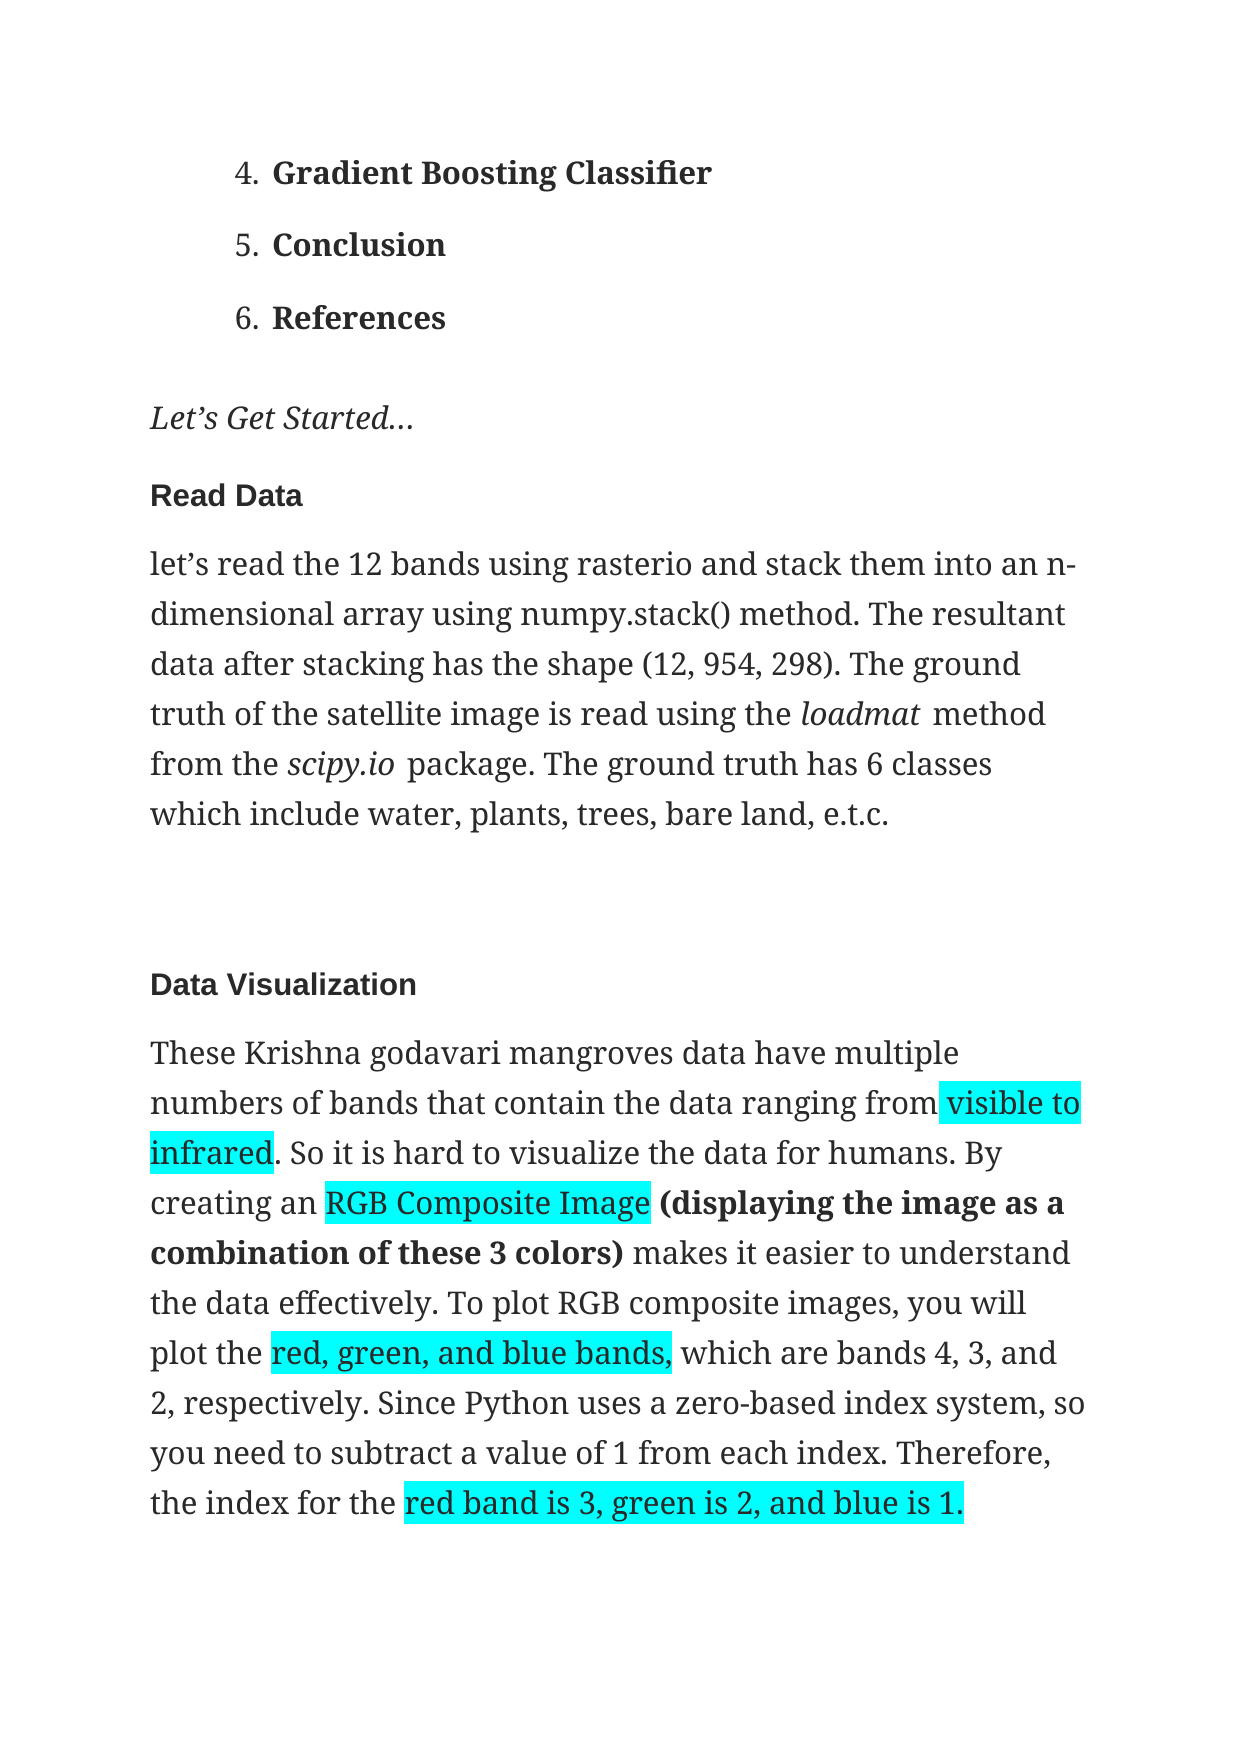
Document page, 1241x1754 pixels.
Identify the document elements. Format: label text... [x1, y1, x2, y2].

list Conclusion [234, 222, 1090, 266]
list Gradient Boosting Classifier [234, 150, 1090, 194]
text Data Visualization [150, 965, 1090, 1002]
text Let’s Get Started… [150, 388, 1090, 438]
text let’s read the 12 bands using rasterio and stack them into an n-dimensional array using numpy.stack() method. The resultant data after stacking has the shape (12, 954, 298). The ground truth of the satellite image is read using the loadmat method from the scipy.io package. The ground truth has 6 classes which include water, plants, trees, bare land, e.t.c. [150, 534, 1090, 834]
text Read Data [150, 477, 1090, 513]
list References [234, 294, 1090, 338]
text These Krishna godavari mangroves data have multiple numbers of bands that contain the data ranging from visible to infrared. So it is hard to visualize the data for humans. By creating an RGB Composite Image (displaying the image as a combination of these 3 colors) makes it easier to understand the data effectively. To plot RGB composite images, you will plot the red, green, and blue bands, which are bands 4, 3, and 2, respectively. Since Python uses a zero-based index system, so you need to subtract a value of 1 from each index. Therefore, the index for the red band is 3, green is 2, and blue is 1. [150, 1024, 1090, 1524]
